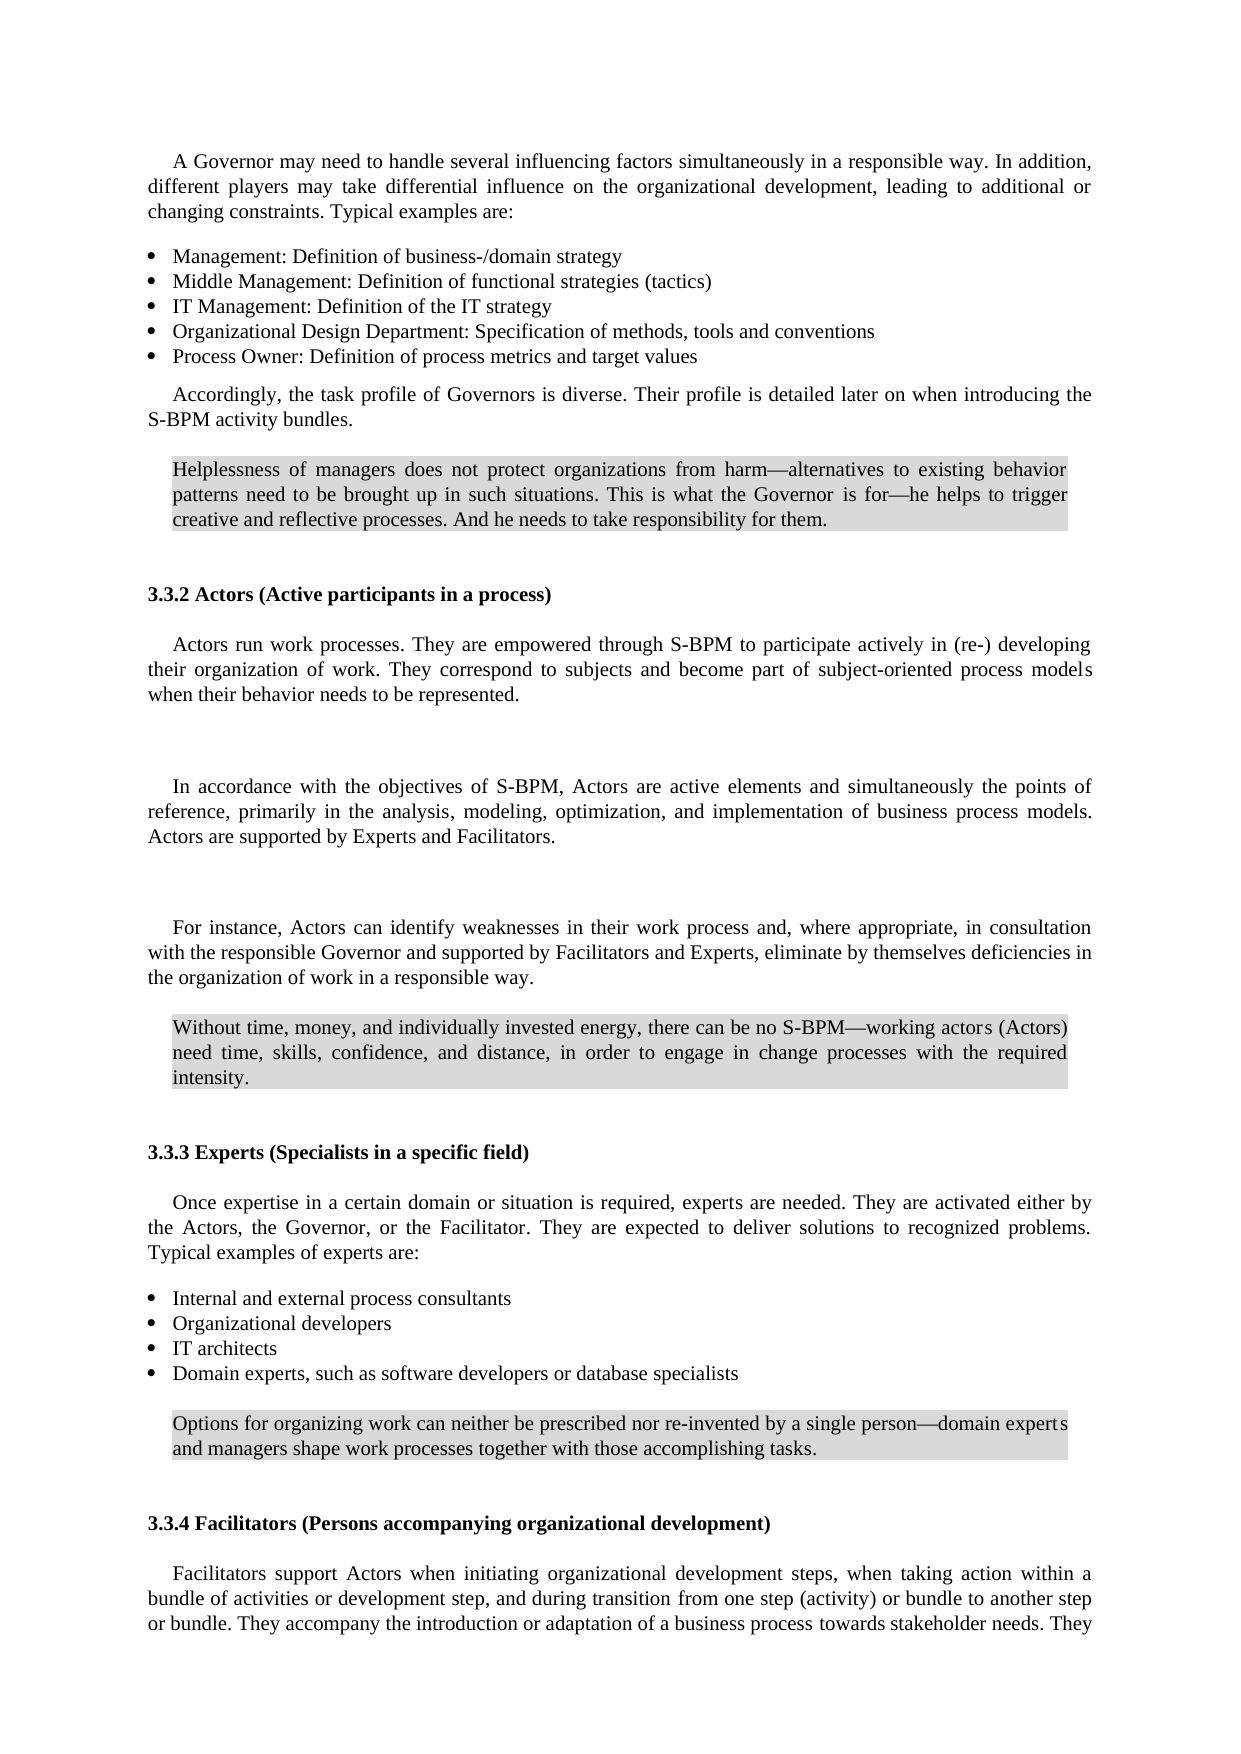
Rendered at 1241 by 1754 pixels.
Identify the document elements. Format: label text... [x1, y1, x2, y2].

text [148, 1560, 1093, 1635]
subtitle 3.3.4 Facilitators (Persons accompanying organizational development) [148, 1510, 1093, 1535]
text Management: Definition of business-/domain strategy [148, 243, 1093, 268]
text Internal and external process consultants [148, 1285, 1093, 1310]
text Process Owner: Definition of process metrics and target values [148, 343, 1093, 368]
text Accordingly, the task profile of Governors is diverse. Their profile is detailed later on when introducing the S-BPM activity bundles. [148, 381, 1093, 431]
text Middle Management: Definition of functional strategies (tactics) [148, 268, 1093, 293]
text IT Management: Definition of the IT strategy [148, 293, 1093, 318]
text Helplessness of managers does not protect organizations from harm—alternatives to existing behavior patterns need to be brought up in such situations. This is what the Governor is for—he helps to trigger creative and reflective processes. And he needs to take responsibility for them. [172, 456, 1068, 531]
subtitle 3.3.3 Experts (Specialists in a specific field) [148, 1139, 1093, 1164]
text A Governor may need to handle several influencing factors simultaneously in a responsible way. In addition, different players may take differential influence on the organizational development, leading to additional or changing constraints. Typical examples are: [148, 148, 1093, 223]
text Organizational Design Department: Specification of methods, tools and conventions [148, 318, 1093, 343]
text For instance, Actors can identify weaknesses in their work process and, where appropriate, in consultation with the responsible Governor and supported by Facilitators and Experts, eliminate by themselves deficiencies in the organization of work in a responsible way. [148, 914, 1093, 989]
text In accordance with the objectives of S-BPM, Actors are active elements and simultaneously the points of reference, primarily in the analysis, modeling, optimization, and implementation of business process models. Actors are supported by Experts and Facilitators. [148, 773, 1093, 848]
text IT architects [148, 1335, 1093, 1360]
text Without time, money, and individually invested energy, there can be no S-BPM—working actors (Actors) need time, skills, confidence, and distance, in order to engage in change processes with the required intensity. [172, 1014, 1068, 1089]
text Organizational developers [148, 1310, 1093, 1335]
text Once expertise in a certain domain or situation is required, experts are needed. They are activated either by the Actors, the Governor, or the Facilitator. They are expected to deliver solutions to recognized problems. Typical examples of experts are: [148, 1189, 1093, 1264]
text Options for organizing work can neither be prescribed nor re-invented by a single person—domain experts and managers shape work processes together with those accomplishing tasks. [172, 1410, 1068, 1460]
text Domain experts, such as software developers or database specialists [148, 1360, 1093, 1385]
text Actors run work processes. They are empowered through S-BPM to participate actively in (re-) developing their organization of work. They correspond to subjects and become part of subject-oriented process models when their behavior needs to be represented. [148, 631, 1093, 706]
subtitle 3.3.2 Actors (Active participants in a process) [148, 581, 1093, 606]
